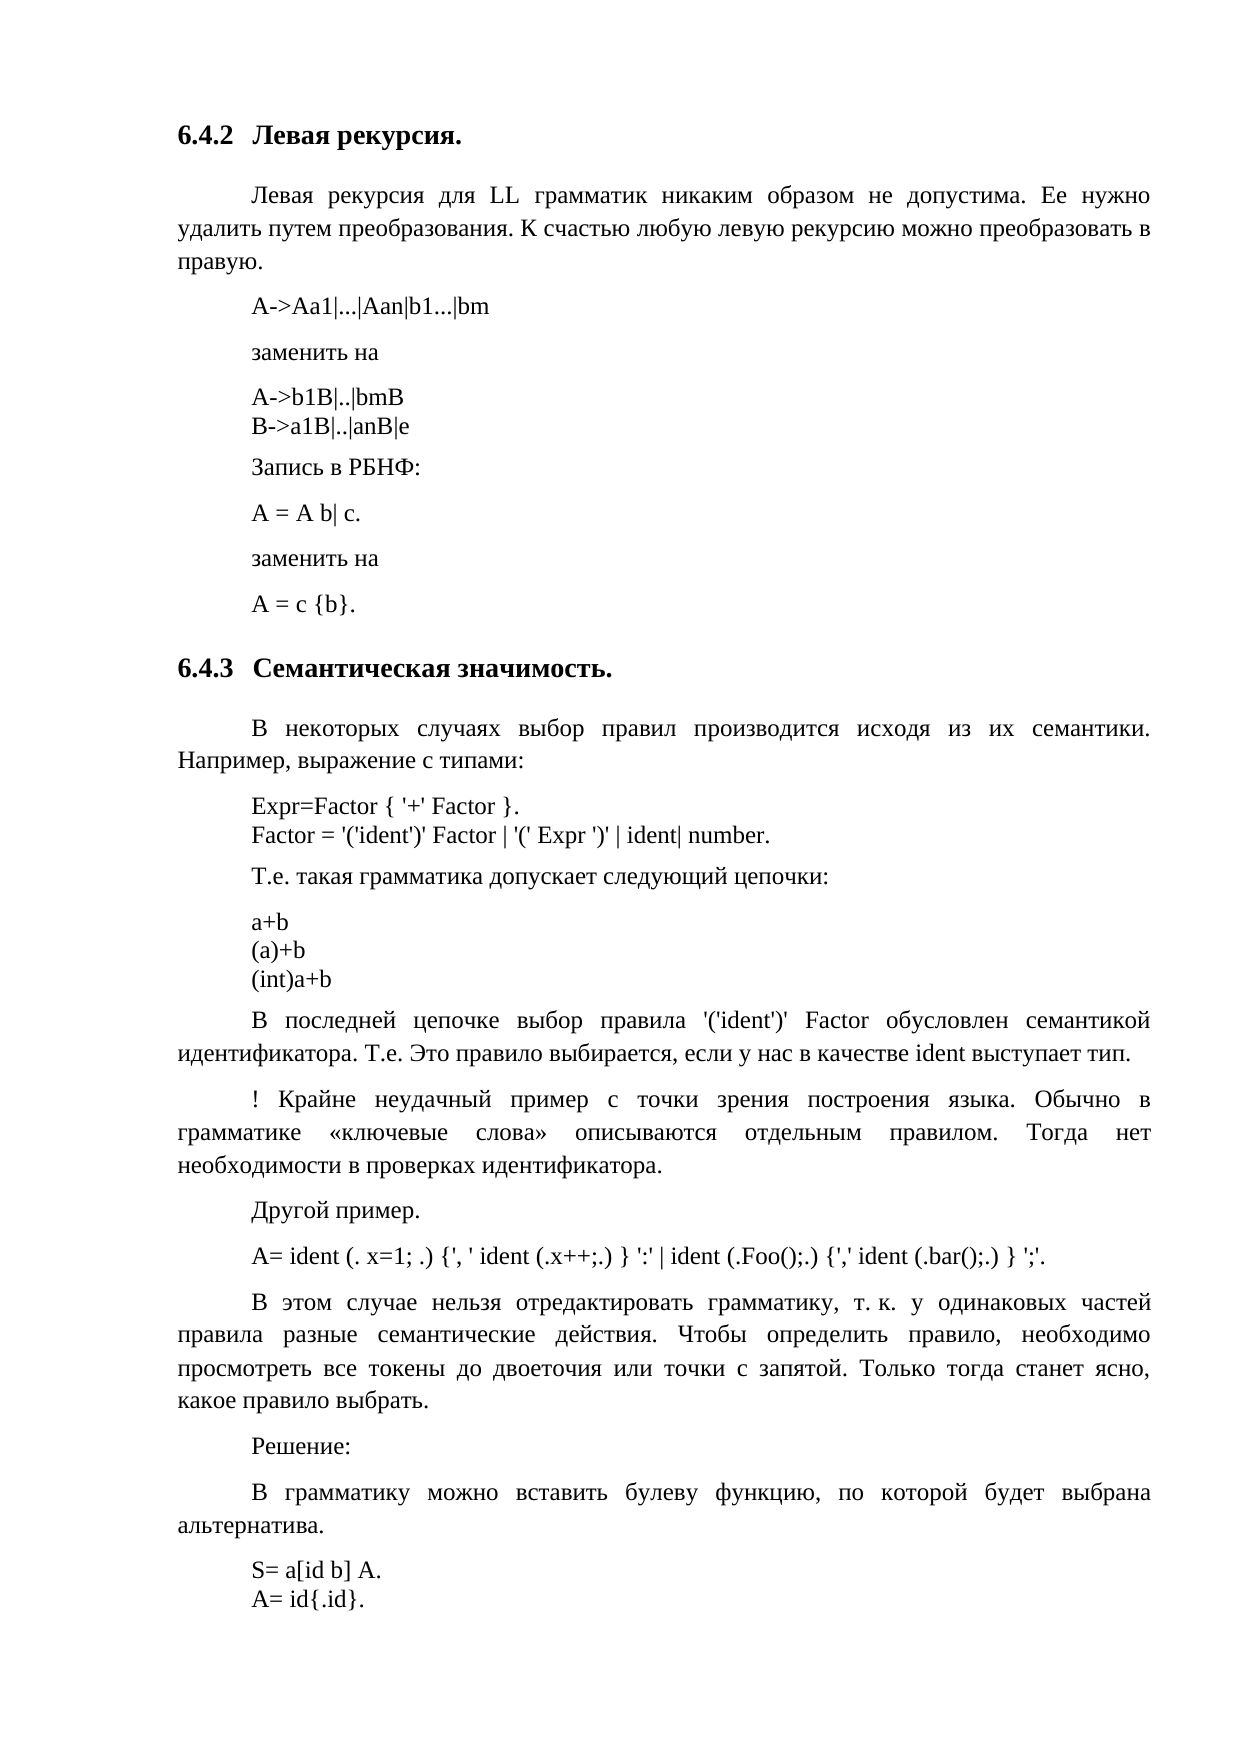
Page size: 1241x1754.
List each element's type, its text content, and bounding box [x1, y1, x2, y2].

text S= a[id b] A. [177, 1555, 1152, 1584]
text В грамматику можно вставить булеву функцию, по которой будет выбрана альтернатива. [177, 1477, 1152, 1538]
text В последней цепочке выбор правила '('ident')' Factor обусловлен семантикой идентификатора. Т.е. Это правило выбирается, если у нас в качестве ident выступает тип. [177, 1005, 1152, 1067]
text Левая рекурсия для LL грамматик никаким образом не допустима. Ее нужно удалить путем преобразования. К счастью любую левую рекурсию можно преобразовать в правую. [177, 180, 1152, 274]
text A= id{.id}. [177, 1584, 1152, 1613]
text Expr=Factor { '+' Factor }. [177, 791, 1152, 820]
text A->b1B|..|bmB [177, 382, 1152, 411]
text заменить на [177, 337, 1152, 366]
text (int)a+b [177, 964, 1152, 993]
text Factor = '('ident')' Factor | '(' Expr ')' | ident| number. [177, 820, 1152, 849]
text В этом случае нельзя отредактировать грамматику, т. к. у одинаковых частей правила разные семантические действия. Чтобы определить правило, необходимо просмотреть все токены до двоеточия или точки с запятой. Только тогда станет ясно, какое правило выбрать. [177, 1287, 1152, 1414]
text A = c {b}. [177, 589, 1152, 618]
text B->a1B|..|anB|e [177, 411, 1152, 440]
text ! Крайне неудачный пример с точки зрения построения языка. Обычно в грамматике «ключевые слова» описываются отдельным правилом. Тогда нет необходимости в проверках идентификатора. [177, 1084, 1152, 1179]
subtitle Семантическая значимость. [177, 651, 1152, 683]
text Другой пример. [177, 1196, 1152, 1224]
text В некоторых случаях выбор правил производится исходя из их семантики. Например, выражение с типами: [177, 713, 1152, 774]
text Запись в РБНФ: [177, 452, 1152, 481]
subtitle Левая рекурсия. [177, 118, 1152, 151]
text заменить на [177, 543, 1152, 572]
text A= ident (. x=1; .) {', ' ident (.x++;.) } ':' | ident (.Foo();.) {',' ident (.bar();.) } ';'. [177, 1241, 1152, 1270]
text A = A b| c. [177, 498, 1152, 527]
text Решение: [177, 1431, 1152, 1460]
text A->Aa1|...|Aan|b1...|bm [177, 291, 1152, 320]
text (a)+b [177, 935, 1152, 964]
text Т.е. такая грамматика допускает следующий цепочки: [177, 861, 1152, 890]
text a+b [177, 907, 1152, 935]
